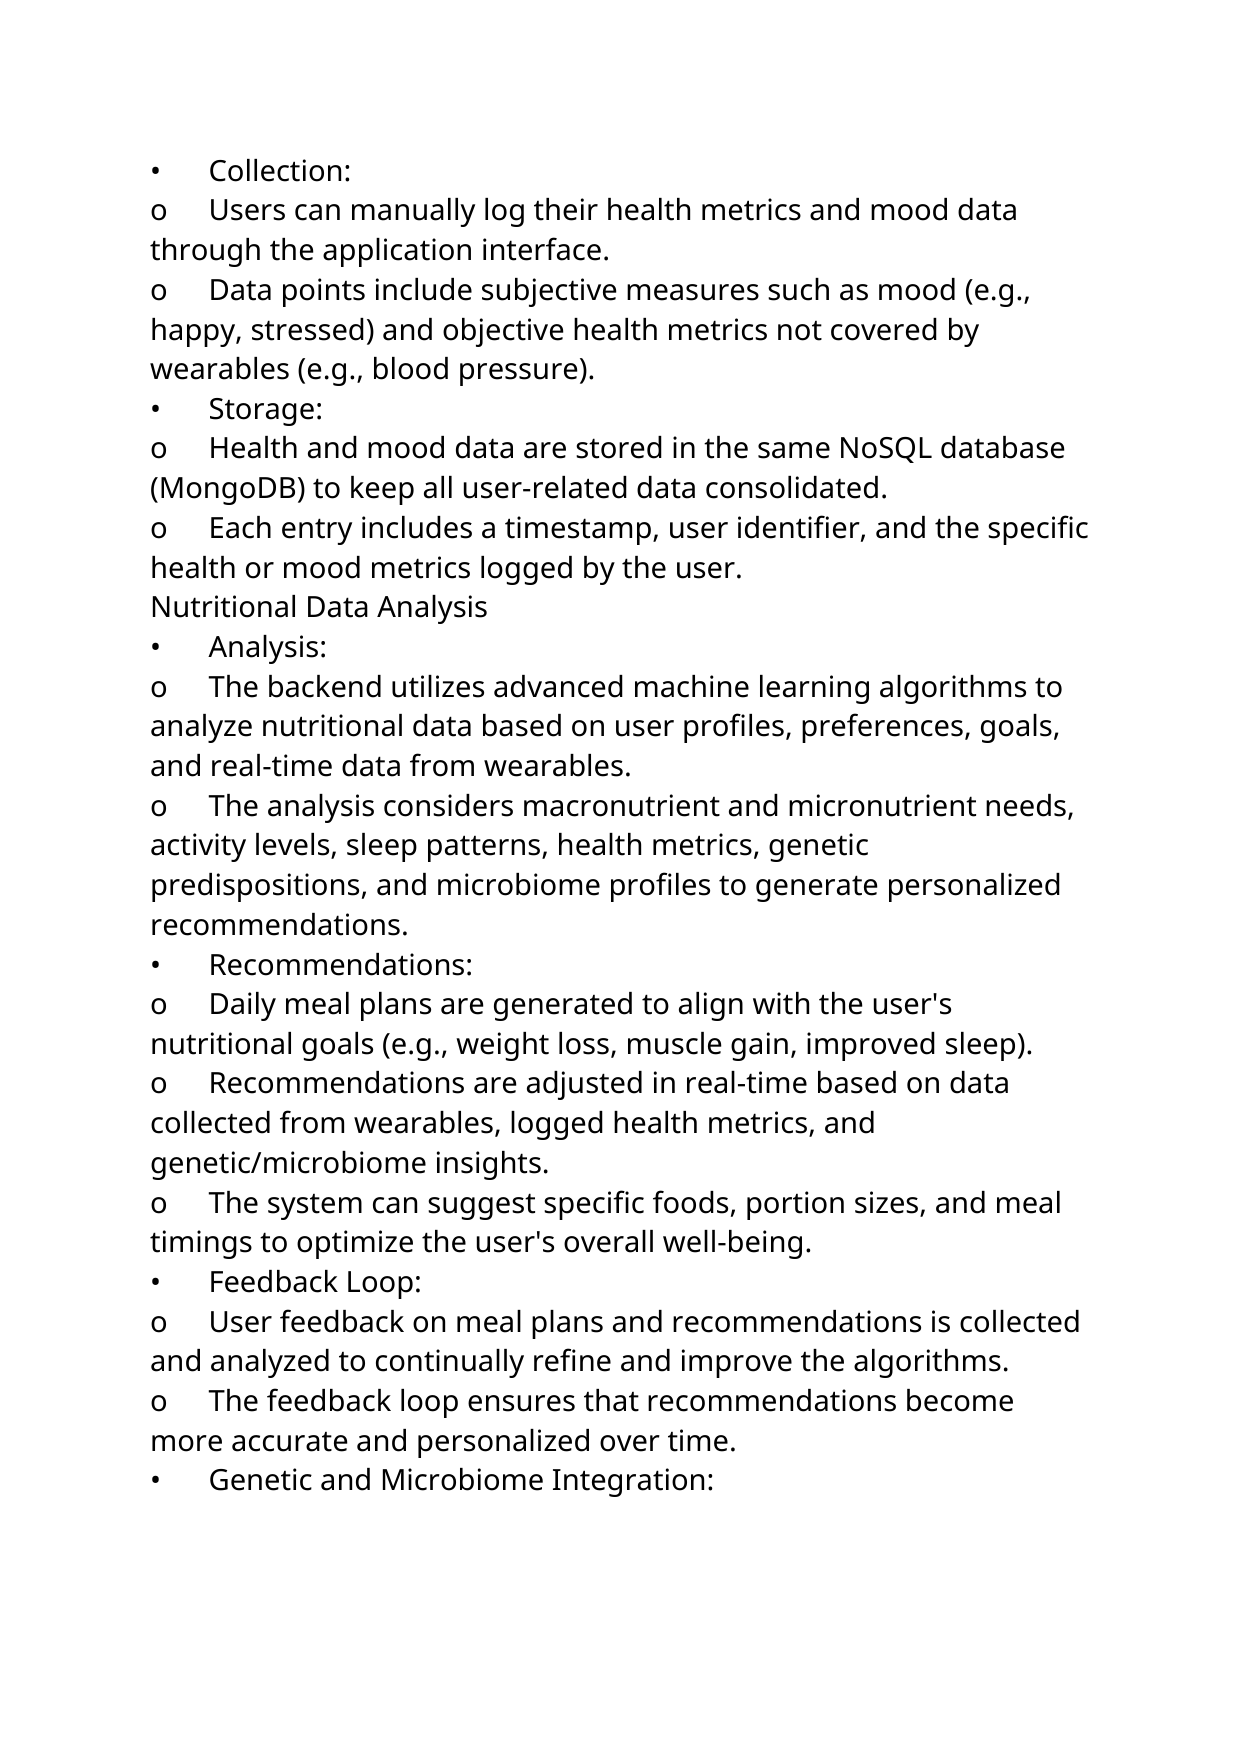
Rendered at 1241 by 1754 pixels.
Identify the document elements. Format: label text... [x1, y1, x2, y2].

text • Genetic and Microbiome Integration: [150, 1460, 1090, 1499]
text • Feedback Loop: [150, 1261, 1090, 1301]
text o The backend utilizes advanced machine learning algorithms to analyze nutritional data based on user profiles, preferences, goals, and real-time data from wearables. [150, 666, 1090, 785]
text o Daily meal plans are generated to align with the user's nutritional goals (e.g., weight loss, muscle gain, improved sleep). [150, 983, 1090, 1063]
text • Collection: [150, 150, 1090, 190]
text o Data points include subjective measures such as mood (e.g., happy, stressed) and objective health metrics not covered by wearables (e.g., blood pressure). [150, 269, 1090, 388]
text • Recommendations: [150, 944, 1090, 983]
text o The feedback loop ensures that recommendations become more accurate and personalized over time. [150, 1380, 1090, 1460]
text o Health and mood data are stored in the same NoSQL database (MongoDB) to keep all user-related data consolidated. [150, 428, 1090, 507]
text o Recommendations are adjusted in real-time based on data collected from wearables, logged health metrics, and genetic/microbiome insights. [150, 1063, 1090, 1182]
text o Users can manually log their health metrics and mood data through the application interface. [150, 190, 1090, 269]
text Nutritional Data Analysis [150, 587, 1090, 626]
text • Analysis: [150, 626, 1090, 666]
text • Storage: [150, 388, 1090, 428]
text o Each entry includes a timestamp, user identifier, and the specific health or mood metrics logged by the user. [150, 507, 1090, 587]
text o The analysis considers macronutrient and micronutrient needs, activity levels, sleep patterns, health metrics, genetic predispositions, and microbiome profiles to generate personalized recommendations. [150, 785, 1090, 944]
text o User feedback on meal plans and recommendations is collected and analyzed to continually refine and improve the algorithms. [150, 1301, 1090, 1380]
text o The system can suggest specific foods, portion sizes, and meal timings to optimize the user's overall well-being. [150, 1182, 1090, 1261]
